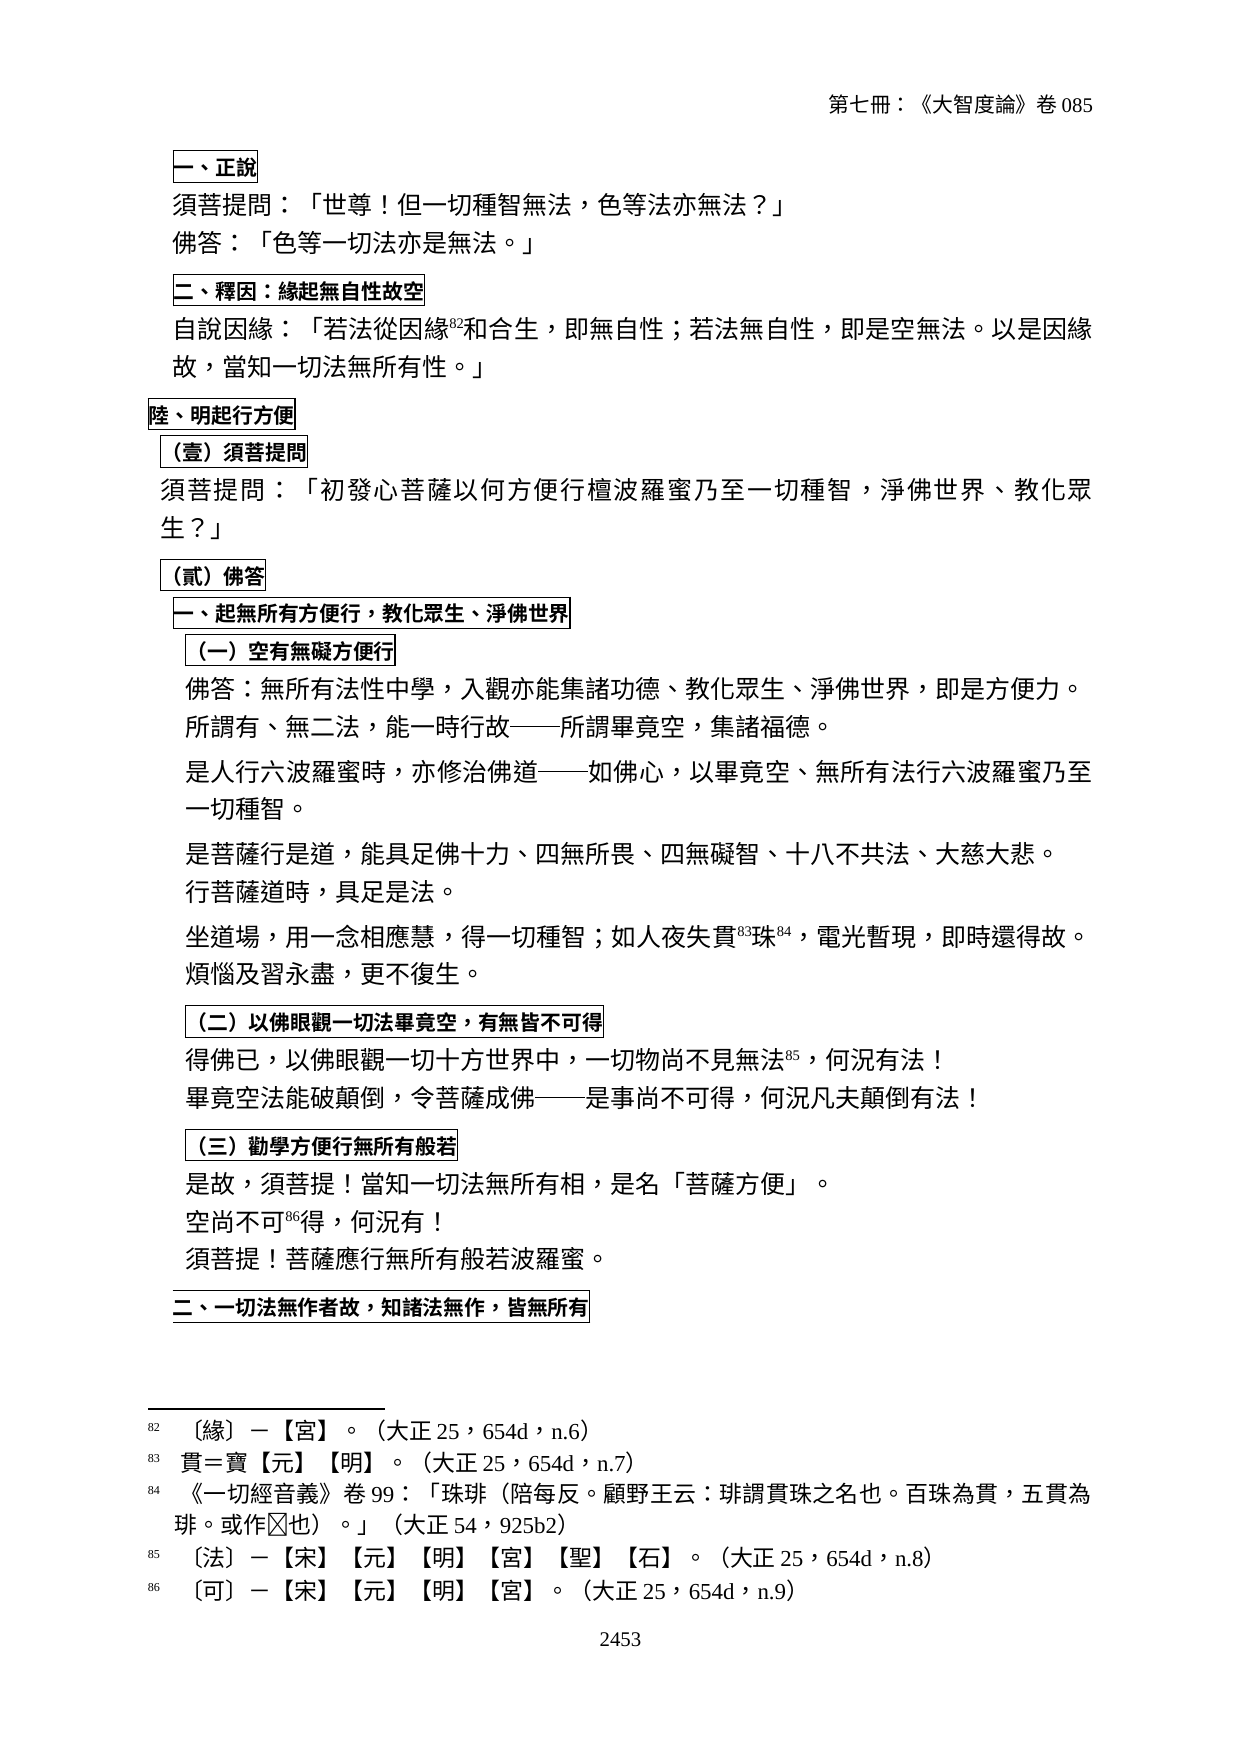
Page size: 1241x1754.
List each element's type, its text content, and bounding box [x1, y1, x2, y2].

text 一、起無所有方便行，教化眾生、淨佛世界 [173, 594, 1092, 631]
text 陸、明起行方便 [148, 395, 1092, 433]
text 自說因緣：「若法從因緣和合生，即無自性；若法無自性，即是空無法。以是因緣故，當知一切法無所有性。」 [173, 309, 1092, 384]
text （三）勸學方便行無所有般若 [185, 1126, 1092, 1164]
text 佛答：「色等一切法亦是無法。」 [173, 223, 1092, 260]
text 坐道場，用一念相應慧，得一切種智；如人夜失貫珠，電光暫現，即時還得故。煩惱及習永盡，更不復生。 [185, 916, 1092, 991]
text 是人行六波羅蜜時，亦修治佛道──如佛心，以畢竟空、無所有法行六波羅蜜乃至一切種智。 [185, 751, 1092, 826]
text 畢竟空法能破顛倒，令菩薩成佛──是事尚不可得，何況凡夫顛倒有法！ [185, 1078, 1092, 1115]
text 空尚不可得，何況有！ [185, 1201, 1092, 1239]
text （貳）佛答 [160, 556, 1092, 594]
text 一、正說 [173, 148, 1092, 185]
text 得佛已，以佛眼觀一切十方世界中，一切物尚不見無法，何況有法！ [185, 1040, 1092, 1078]
text 是菩薩行是道，能具足佛十力、四無所畏、四無礙智、十八不共法、大慈大悲。 [185, 834, 1092, 871]
text 是故，須菩提！當知一切法無所有相，是名「菩薩方便」。 [185, 1164, 1092, 1201]
text （壹）須菩提問 [160, 433, 1092, 470]
text 所謂有、無二法，能一時行故──所謂畢竟空，集諸福德。 [185, 706, 1092, 744]
text 二、釋因：緣起無自性故空 [173, 271, 1092, 309]
text 佛答：無所有法性中學，入觀亦能集諸功德、教化眾生、淨佛世界，即是方便力。 [185, 669, 1092, 706]
text 二、一切法無作者故，知諸法無作，皆無所有 [173, 1288, 1092, 1325]
text （二）以佛眼觀一切法畢竟空，有無皆不可得 [185, 1003, 1092, 1040]
text （一）空有無礙方便行 [185, 631, 1092, 669]
text 行菩薩道時，具足是法。 [185, 871, 1092, 909]
text 須菩提問：「初發心菩薩以何方便行檀波羅蜜乃至一切種智，淨佛世界、教化眾生？」 [160, 470, 1092, 545]
text 須菩提問：「世尊！但一切種智無法，色等法亦無法？」 [173, 185, 1092, 223]
text 須菩提！菩薩應行無所有般若波羅蜜。 [185, 1239, 1092, 1276]
